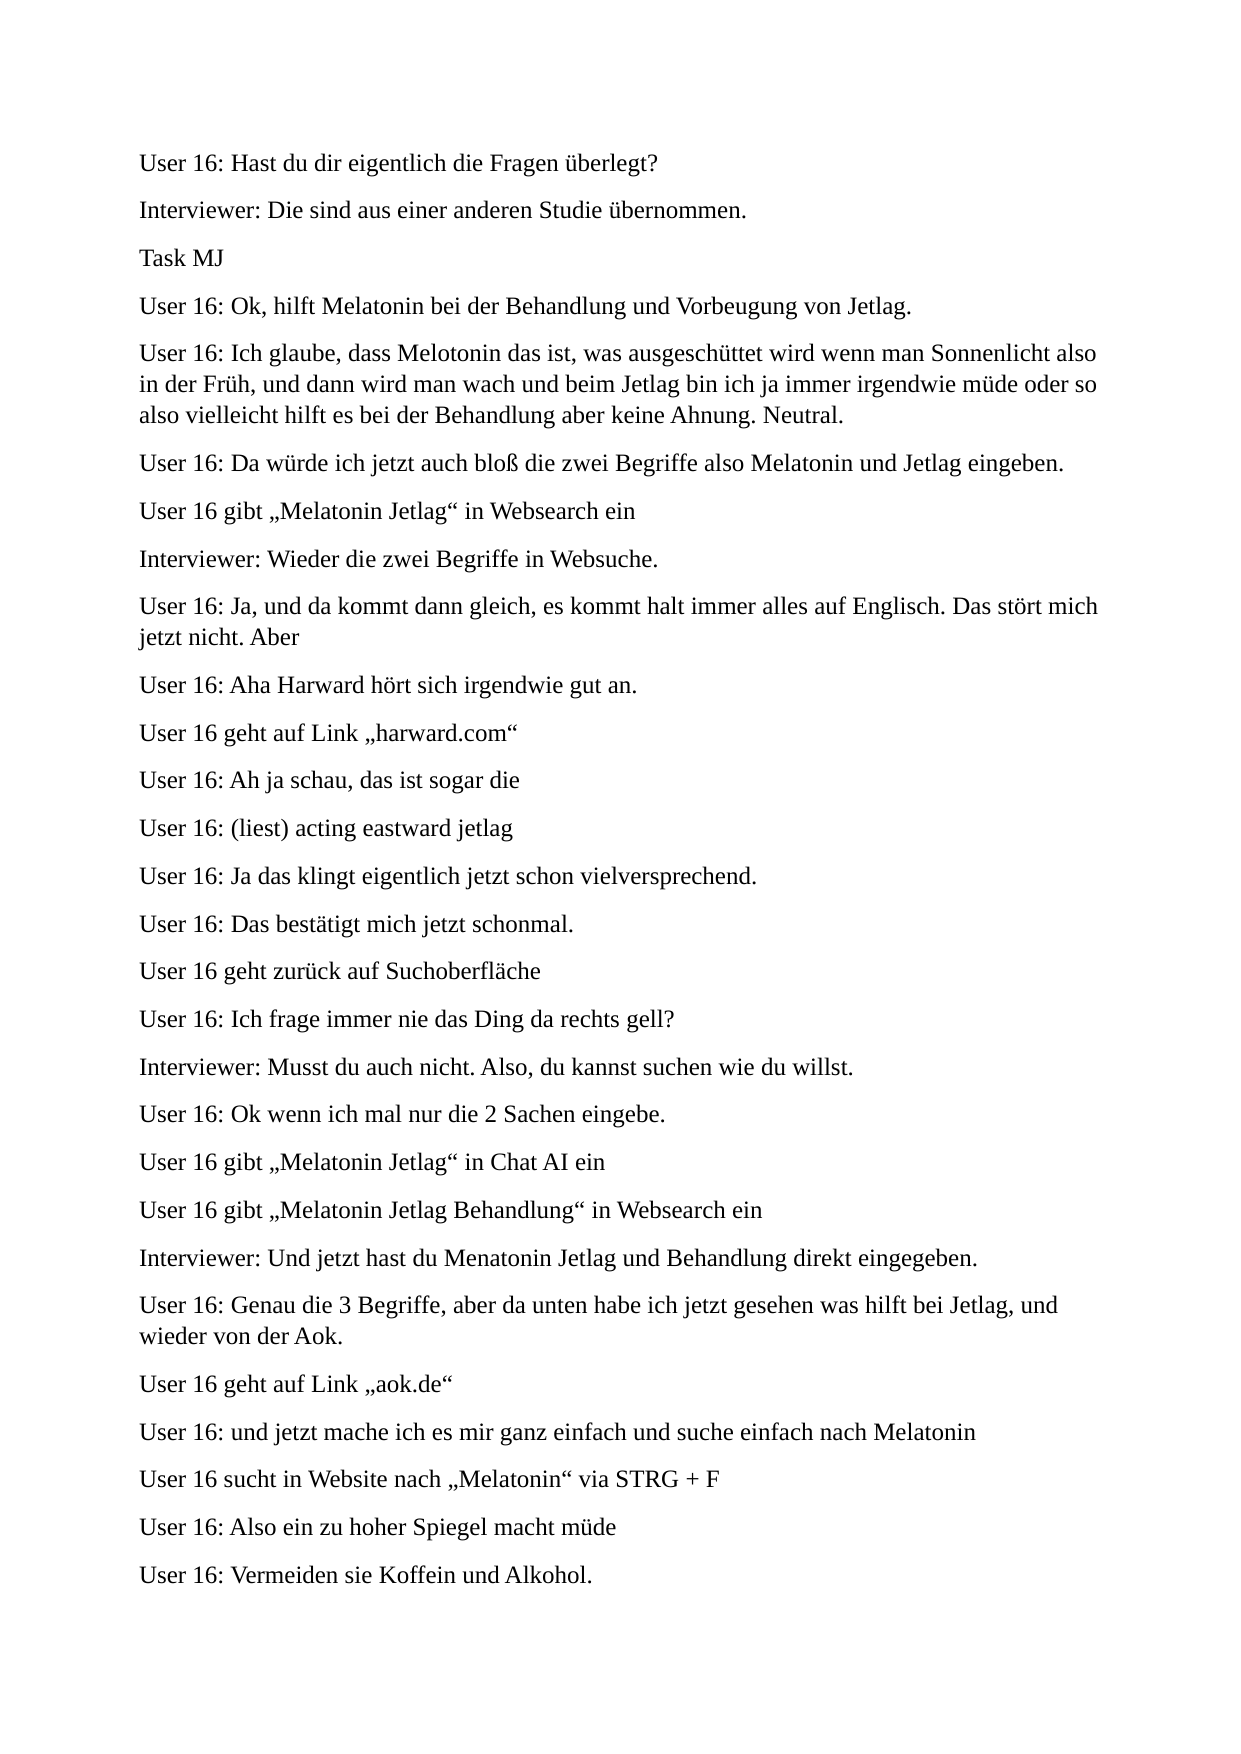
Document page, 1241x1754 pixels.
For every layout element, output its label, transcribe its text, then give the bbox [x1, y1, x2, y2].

text User 16: Ich glaube, dass Melotonin das ist, was ausgeschüttet wird wenn man Sonnenlicht also in der Früh, und dann wird man wach und beim Jetlag bin ich ja immer irgendwie müde oder so also vielleicht hilft es bei der Behandlung aber keine Ahnung. Neutral. [139, 338, 1101, 429]
text User 16: (liest) acting eastward jetlag [139, 813, 1101, 842]
text Interviewer: Musst du auch nicht. Also, du kannst suchen wie du willst. [139, 1052, 1101, 1081]
text Interviewer: Wieder die zwei Begriffe in Websuche. [139, 544, 1101, 572]
text User 16: und jetzt mache ich es mir ganz einfach und suche einfach nach Melatonin [139, 1417, 1101, 1446]
text User 16 gibt „Melatonin Jetlag Behandlung“ in Websearch ein [139, 1195, 1101, 1224]
text User 16 gibt „Melatonin Jetlag“ in Chat AI ein [139, 1147, 1101, 1176]
text User 16: Ok, hilft Melatonin bei der Behandlung und Vorbeugung von Jetlag. [139, 291, 1101, 319]
text User 16: Ja das klingt eigentlich jetzt schon vielversprechend. [139, 861, 1101, 890]
text User 16: Ja, und da kommt dann gleich, es kommt halt immer alles auf Englisch. Das stört mich jetzt nicht. Aber [139, 591, 1101, 651]
text User 16: Vermeiden sie Koffein und Alkohol. [139, 1560, 1101, 1589]
text User 16 geht auf Link „aok.de“ [139, 1369, 1101, 1398]
text Interviewer: Und jetzt hast du Menatonin Jetlag und Behandlung direkt eingegeben. [139, 1243, 1101, 1271]
text User 16 geht auf Link „harward.com“ [139, 718, 1101, 747]
text User 16: Ah ja schau, das ist sogar die [139, 766, 1101, 794]
text User 16 geht zurück auf Suchoberfläche [139, 956, 1101, 985]
text User 16: Das bestätigt mich jetzt schonmal. [139, 909, 1101, 937]
text Interviewer: Die sind aus einer anderen Studie übernommen. [139, 195, 1101, 224]
text User 16: Aha Harward hört sich irgendwie gut an. [139, 670, 1101, 699]
text User 16: Genau die 3 Begriffe, aber da unten habe ich jetzt gesehen was hilft bei Jetlag, und wieder von der Aok. [139, 1290, 1101, 1350]
text User 16: Ok wenn ich mal nur die 2 Sachen eingebe. [139, 1099, 1101, 1128]
text User 16: Da würde ich jetzt auch bloß die zwei Begriffe also Melatonin und Jetlag eingeben. [139, 448, 1101, 477]
text User 16: Hast du dir eigentlich die Fragen überlegt? [139, 148, 1101, 176]
text User 16: Ich frage immer nie das Ding da rechts gell? [139, 1004, 1101, 1033]
text Task MJ [139, 243, 1101, 272]
text User 16 gibt „Melatonin Jetlag“ in Websearch ein [139, 496, 1101, 525]
text User 16: Also ein zu hoher Spiegel macht müde [139, 1512, 1101, 1541]
text User 16 sucht in Website nach „Melatonin“ via STRG + F [139, 1464, 1101, 1493]
